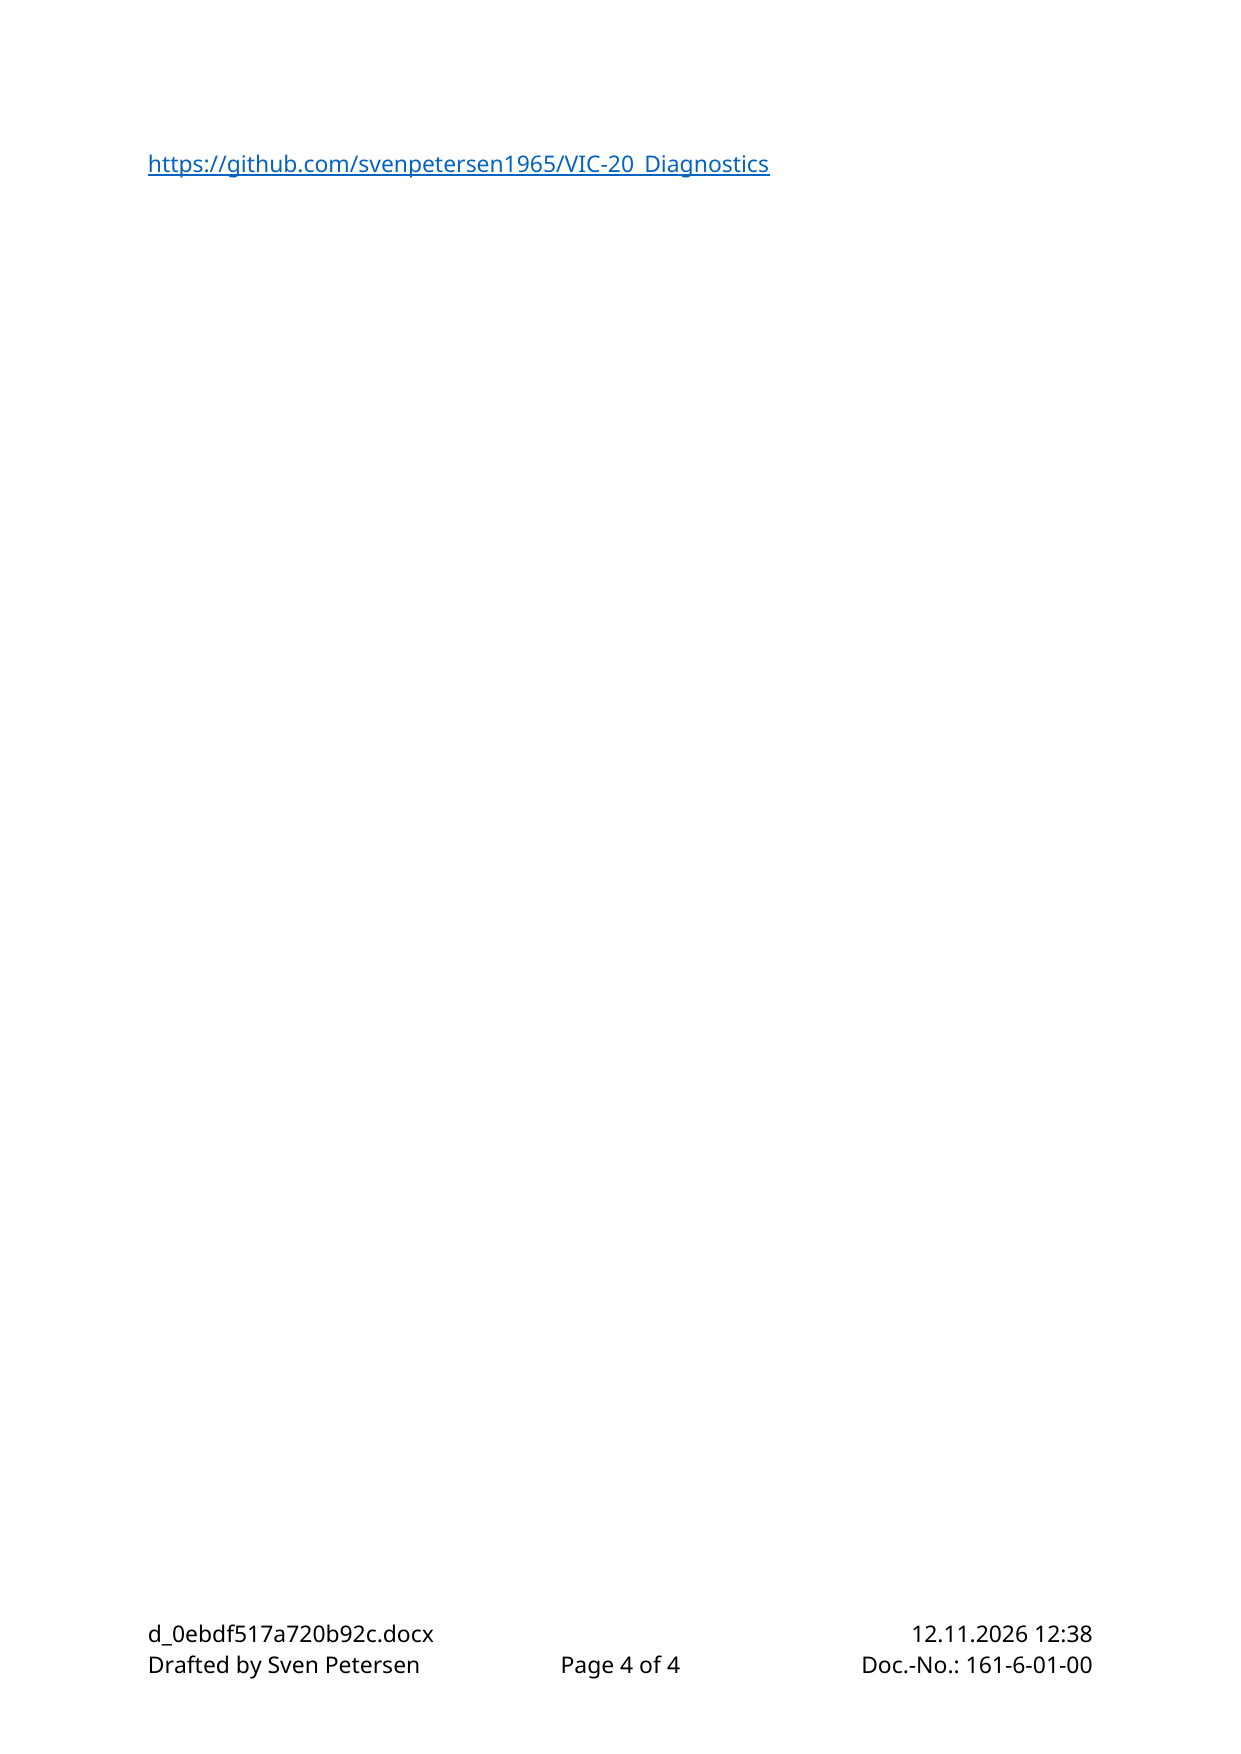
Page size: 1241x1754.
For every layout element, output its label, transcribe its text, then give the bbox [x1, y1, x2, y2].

text https://github.com/svenpetersen1965/VIC-20_Diagnostics [148, 148, 1093, 179]
